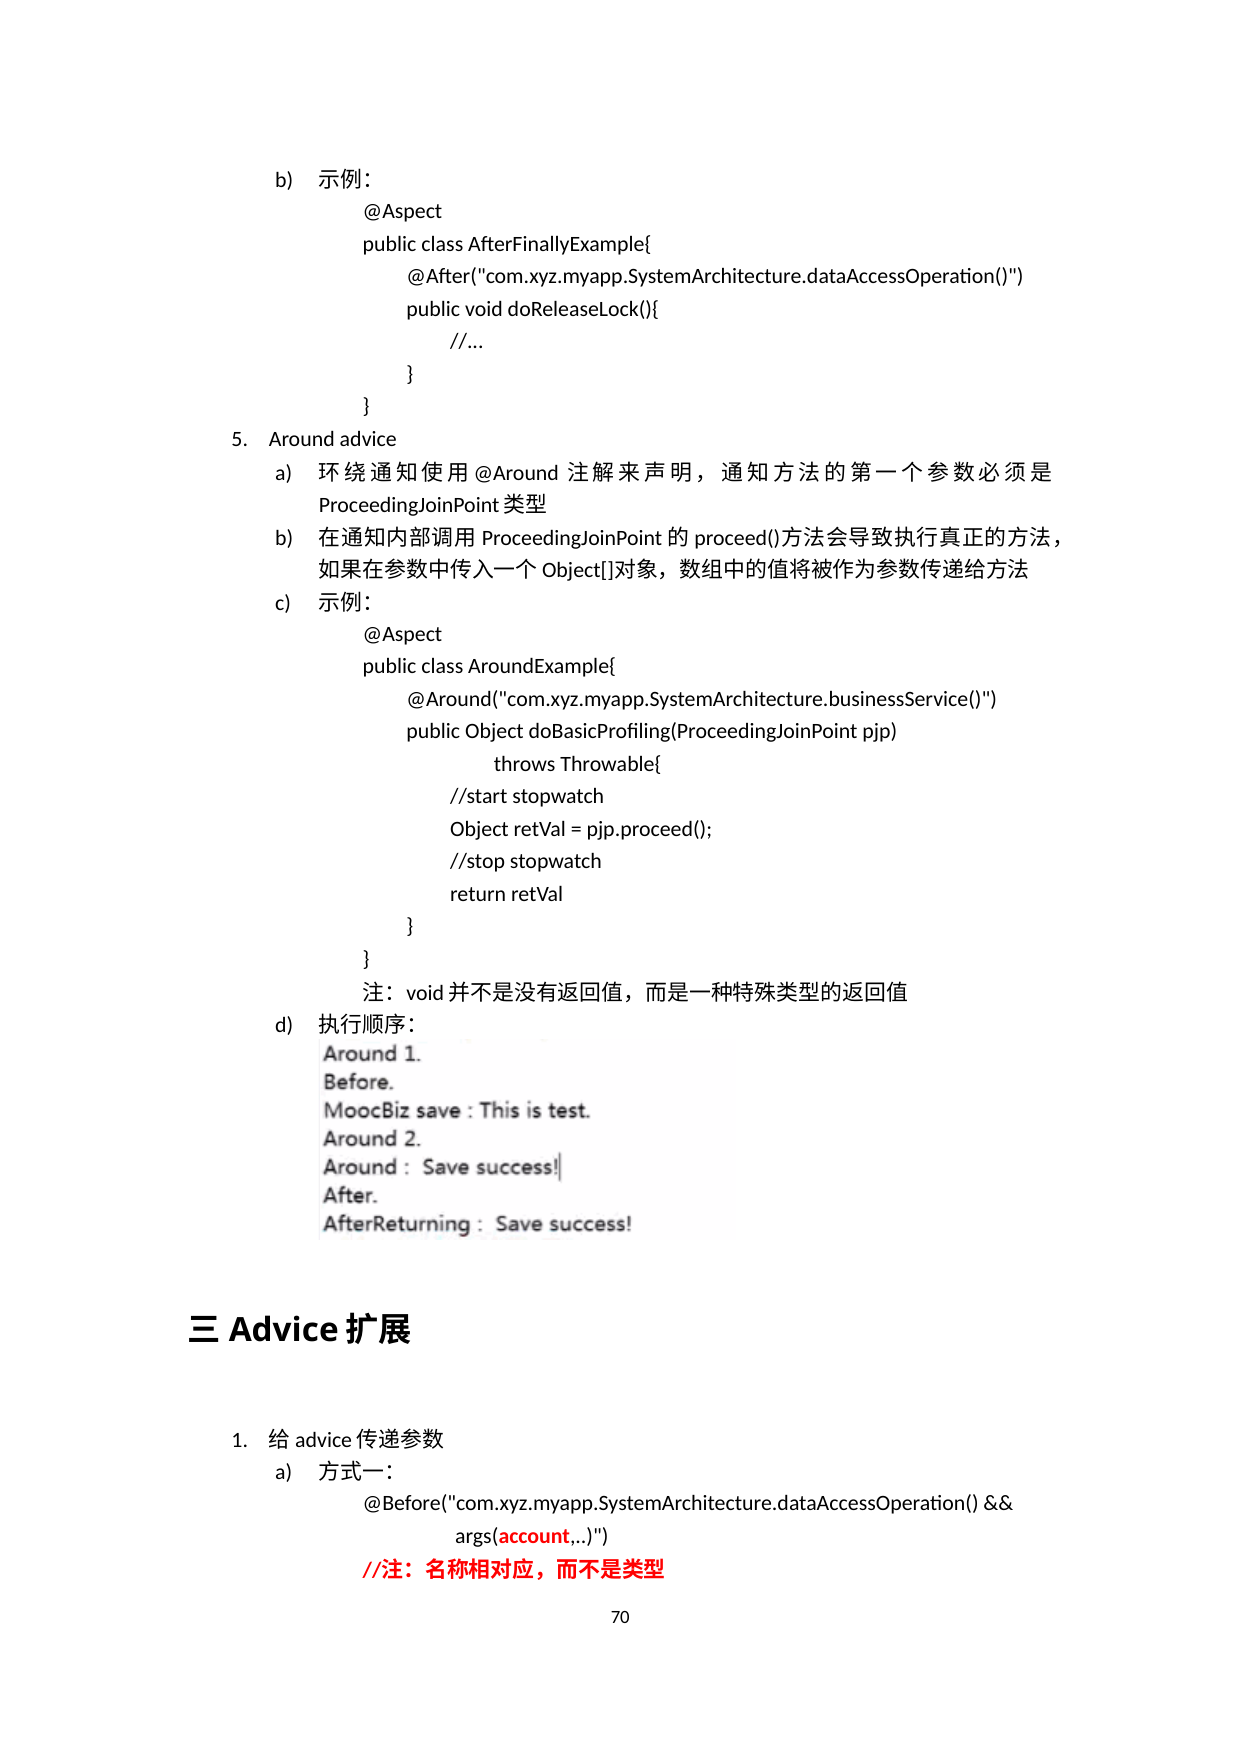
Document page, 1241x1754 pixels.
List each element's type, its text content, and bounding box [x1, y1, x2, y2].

text @After("com.xyz.myapp.SystemArchitecture.dataAccessOperation()") [356, 259, 1053, 292]
text } [356, 389, 1053, 422]
text 注：void并不是没有返回值，而是一种特殊类型的返回值 [319, 974, 1053, 1007]
list 示例： [275, 162, 1053, 194]
list public Object doBasicProfiling(ProceedingJoinPoint pjp) [362, 714, 1053, 747]
text //... [356, 324, 1053, 357]
list 在通知内部调用ProceedingJoinPoint的proceed()方法会导致执行真正的方法，如果在参数中传入一个Object[]对象，数组中的值将被作为参数传递给方法 [275, 519, 1053, 584]
list 示例： [275, 584, 1053, 617]
list 环绕通知使用@Around注解来声明，通知方法的第一个参数必须是ProceedingJoinPoint类型 [275, 454, 1053, 519]
list 方式一： [275, 1454, 1053, 1486]
list Object retVal = pjp.proceed(); [362, 812, 1053, 844]
text public class AroundExample{ [319, 649, 1053, 682]
subtitle 三 Advice扩展 [187, 1294, 1053, 1359]
list 执行顺序： [275, 1007, 1053, 1039]
list return retVal [362, 877, 1053, 909]
list //start stopwatch [362, 779, 1053, 812]
list @Before("com.xyz.myapp.SystemArchitecture.dataAccessOperation() && [362, 1486, 1053, 1519]
text } [319, 942, 1053, 974]
picture [318, 1039, 736, 1240]
text } [356, 357, 1053, 389]
list Around advice [231, 422, 1053, 454]
list throws Throwable{ [362, 747, 1053, 779]
list //stop stopwatch [362, 844, 1053, 877]
text //注：名称相对应，而不是类型 [187, 1551, 1053, 1584]
text @Aspect [319, 617, 1053, 649]
list @Around("com.xyz.myapp.SystemArchitecture.businessService()") [362, 682, 1053, 714]
text public void doReleaseLock(){ [356, 292, 1053, 324]
text public class AfterFinallyExample{ [356, 227, 1053, 259]
text @Aspect [356, 194, 1053, 227]
list } [362, 909, 1053, 942]
list 给advice传递参数 [231, 1421, 1053, 1454]
list args(account,..)") [406, 1519, 1053, 1551]
